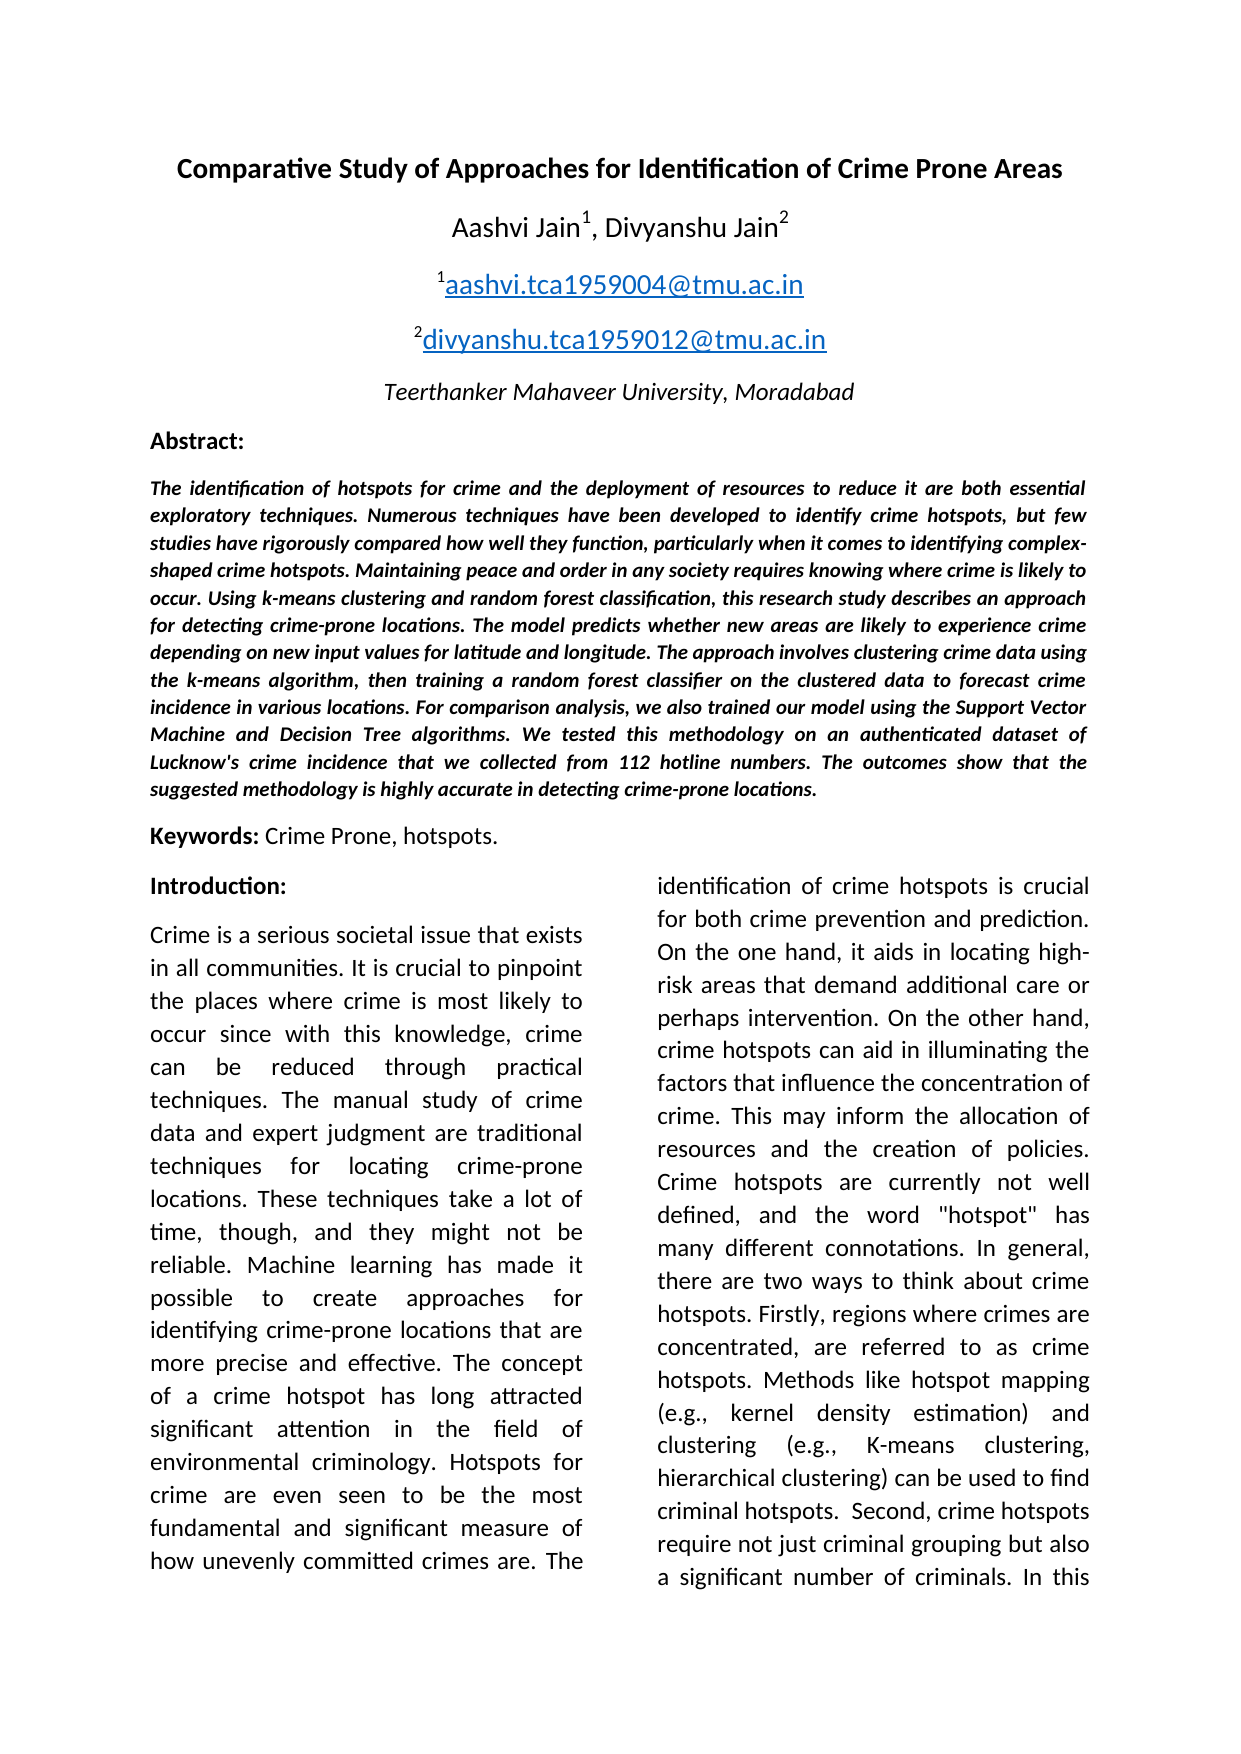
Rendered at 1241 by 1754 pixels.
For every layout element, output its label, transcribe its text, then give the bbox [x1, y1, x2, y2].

text Teerthanker Mahaveer University, Moradabad [150, 376, 1090, 406]
text Aashvi Jain1, Divyanshu Jain2 [150, 205, 1090, 246]
text 2divyanshu.tca1959012@tmu.ac.in [150, 321, 1090, 356]
text The identification of hotspots for crime and the deployment of resources to reduce it are both essential exploratory techniques. Numerous techniques have been developed to identify crime hotspots, but few studies have rigorously compared how well they function, particularly when it comes to identifying complex-shaped crime hotspots. Maintaining peace and order in any society requires knowing where crime is likely to occur. Using k-means clustering and random forest classification, this research study describes an approach for detecting crime-prone locations. The model predicts whether new areas are likely to experience crime depending on new input values for latitude and longitude. The approach involves clustering crime data using the k-means algorithm, then training a random forest classifier on the clustered data to forecast crime incidence in various locations. For comparison analysis, we also trained our model using the Support Vector Machine and Decision Tree algorithms. We tested this methodology on an authenticated dataset of Lucknow's crime incidence that we collected from 112 hotline numbers. The outcomes show that the suggested methodology is highly accurate in detecting crime-prone locations. [150, 475, 1090, 802]
text Abstract: [150, 426, 1090, 456]
text Keywords: Crime Prone, hotspots. [150, 821, 1090, 851]
text Comparative Study of Approaches for Identification of Crime Prone Areas [150, 150, 1090, 186]
text 1aashvi.tca1959004@tmu.ac.in [150, 266, 1090, 301]
text Introduction: [150, 870, 583, 901]
